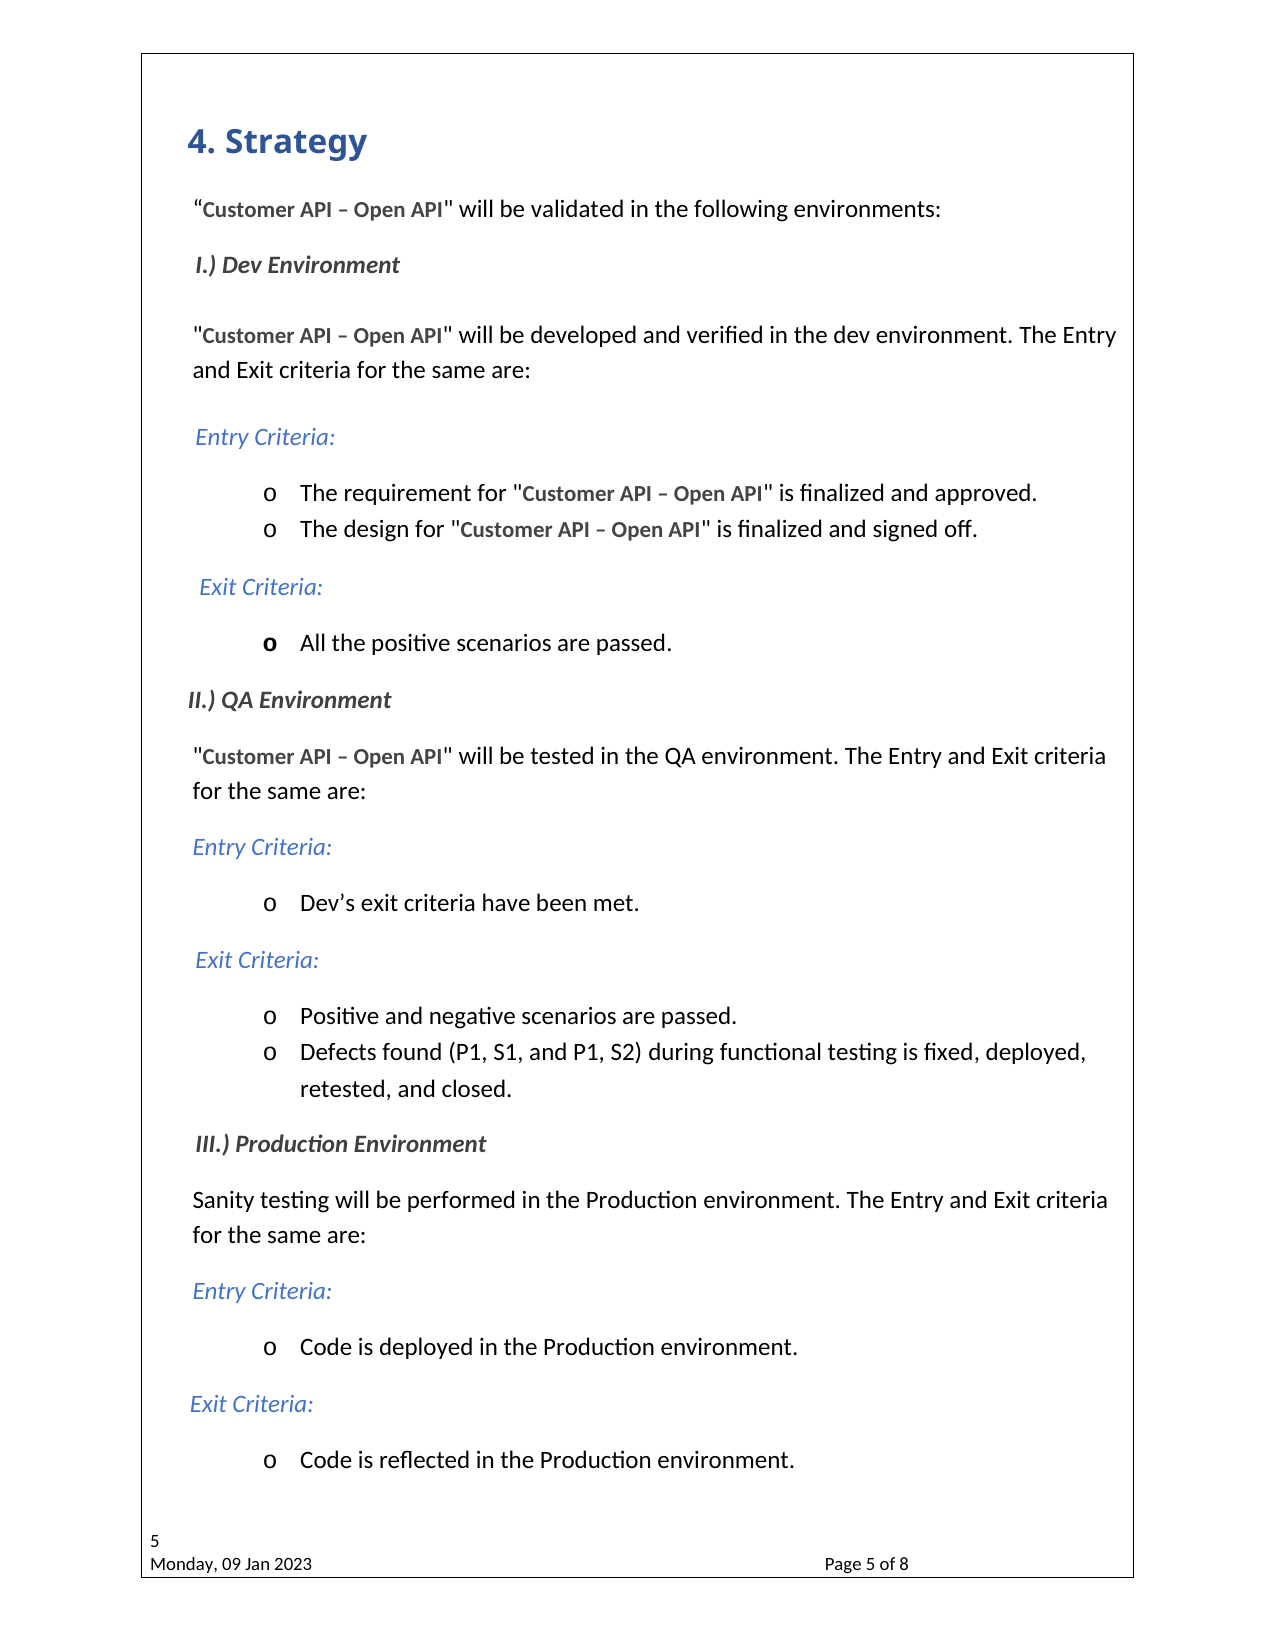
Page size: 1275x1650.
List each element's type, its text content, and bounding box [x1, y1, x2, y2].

text “Customer API – Open API" will be validated in the following environments: [192, 193, 1125, 224]
list Dev’s exit criteria have been met. [262, 887, 1125, 919]
text Entry Criteria: [150, 421, 1125, 452]
subtitle Strategy [187, 117, 1125, 163]
list Defects found (P1, S1, and P1, S2) during functional testing is fixed, deployed, retested, and closed. [262, 1037, 1125, 1103]
text "Customer API – Open API" will be developed and verified in the dev environment. The Entry and Exit criteria for the same are: [192, 284, 1125, 385]
text II.) QA Environment [150, 684, 1125, 715]
list Code is reflected in the Production environment. [262, 1444, 1125, 1476]
list Code is deployed in the Production environment. [262, 1331, 1125, 1363]
text Exit Criteria: [150, 571, 1125, 601]
list All the positive scenarios are passed. [262, 627, 1125, 659]
text I.) Dev Environment [150, 249, 1125, 280]
text Sanity testing will be performed in the Production environment. The Entry and Exit criteria for the same are: [192, 1184, 1125, 1250]
text Entry Criteria: [192, 831, 1125, 862]
text "Customer API – Open API" will be tested in the QA environment. The Entry and Exit criteria for the same are: [192, 740, 1125, 806]
text Exit Criteria: [150, 1388, 1125, 1419]
text Entry Criteria: [192, 1275, 1125, 1306]
text Exit Criteria: [150, 944, 1125, 975]
list Positive and negative scenarios are passed. [262, 1000, 1125, 1032]
list The design for "Customer API – Open API" is finalized and signed off. [262, 514, 1125, 545]
text III.) Production Environment [150, 1129, 1125, 1159]
list The requirement for "Customer API – Open API" is finalized and approved. [262, 477, 1125, 509]
